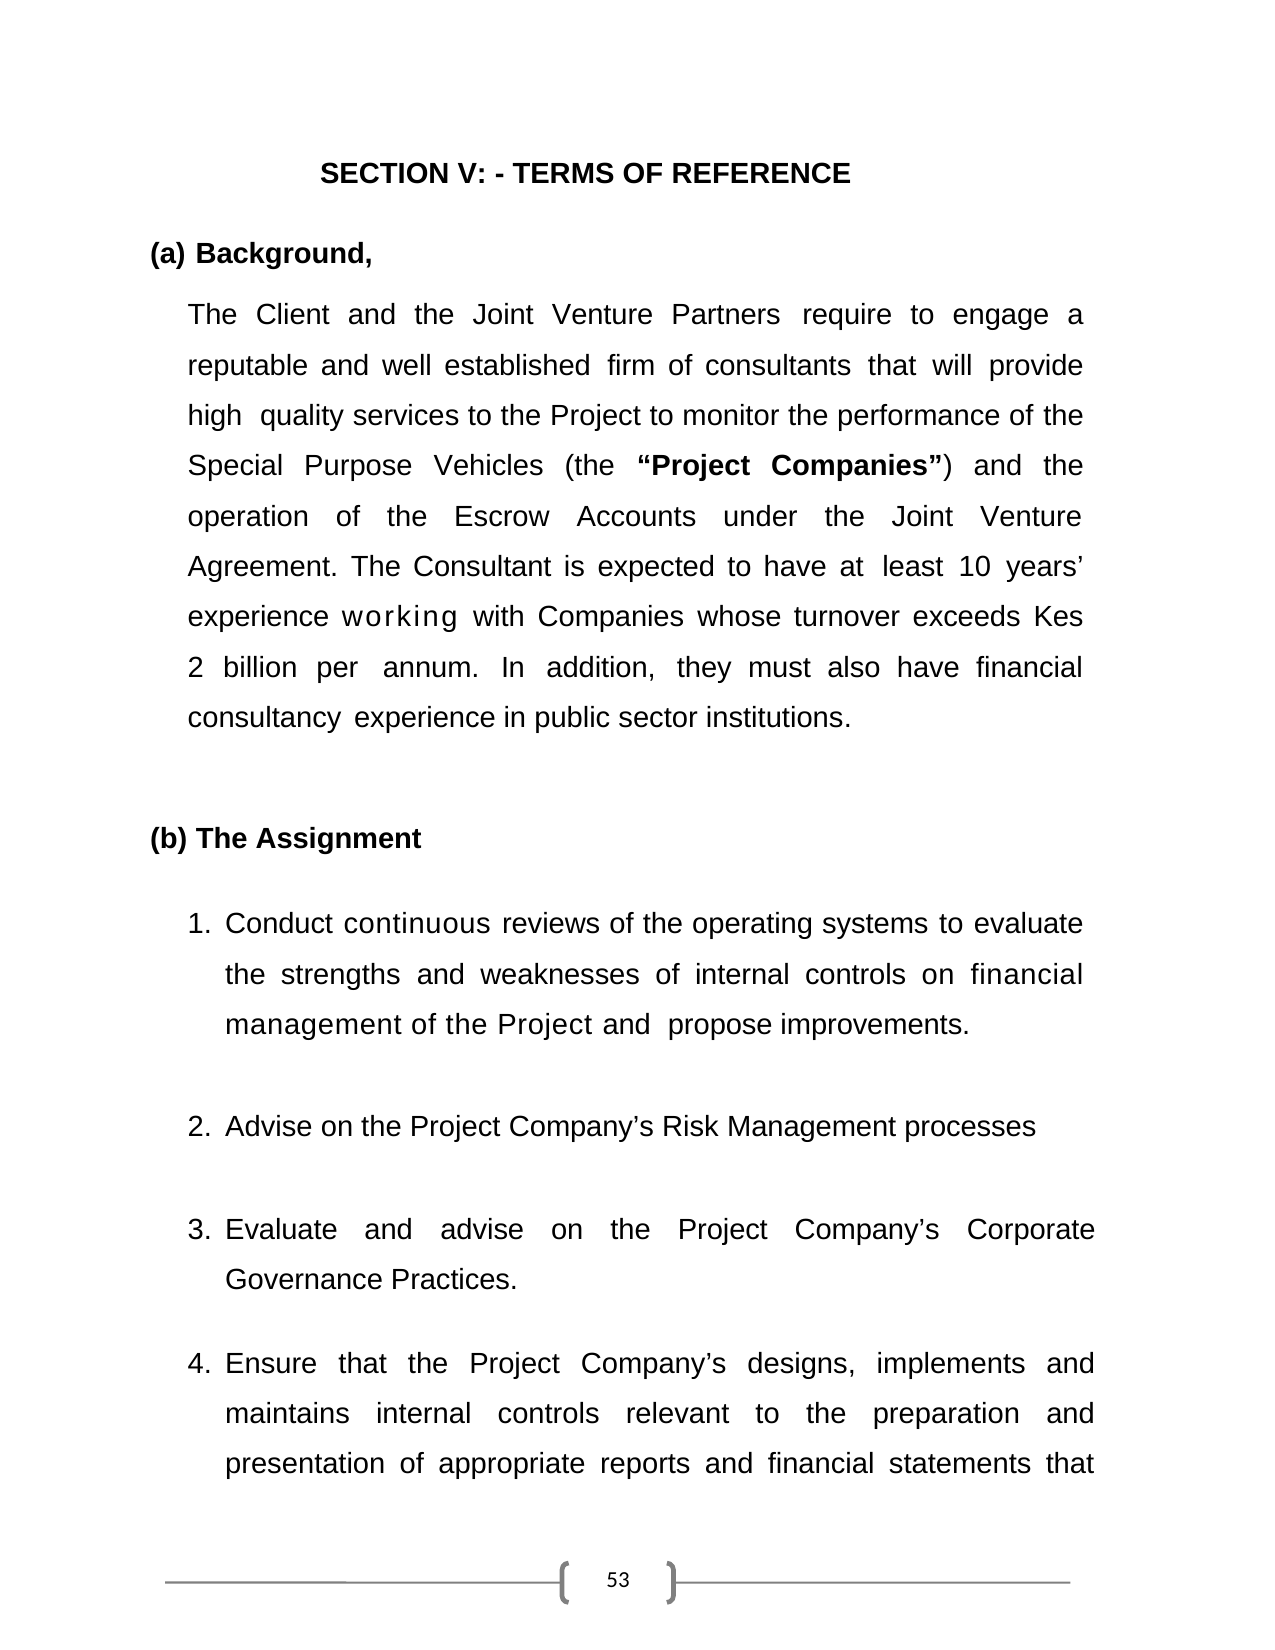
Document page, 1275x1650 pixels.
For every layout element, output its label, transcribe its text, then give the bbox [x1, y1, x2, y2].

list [187, 1346, 1096, 1480]
subtitle SECTION V: - TERMS OF REFERENCE [75, 156, 1096, 190]
subtitle The Assignment [150, 821, 1096, 854]
text The Client and the Joint Venture Partners require to engage a reputable and well established firm of consultants that will provide high quality services to the Project to monitor the performance of the Special Purpose Vehicles (the “Project Companies”) and the operation of the Escrow Accounts under the Joint Venture Agreement. The Consultant is expected to have at least 10 years’ experience working with Companies whose turnover exceeds Kes 2 billion per annum. In addition, they must also have financial consultancy experience in public sector institutions. [187, 297, 1084, 733]
list Advise on the Project Company’s Risk Management processes [187, 1109, 1096, 1143]
list Background, [150, 236, 1096, 269]
list Evaluate and advise on the Project Company’s Corporate Governance Practices. [187, 1212, 1096, 1296]
list Conduct continuous reviews of the operating systems to evaluate the strengths and weaknesses of internal controls on financial management of the Project and propose improvements. [187, 907, 1083, 1041]
